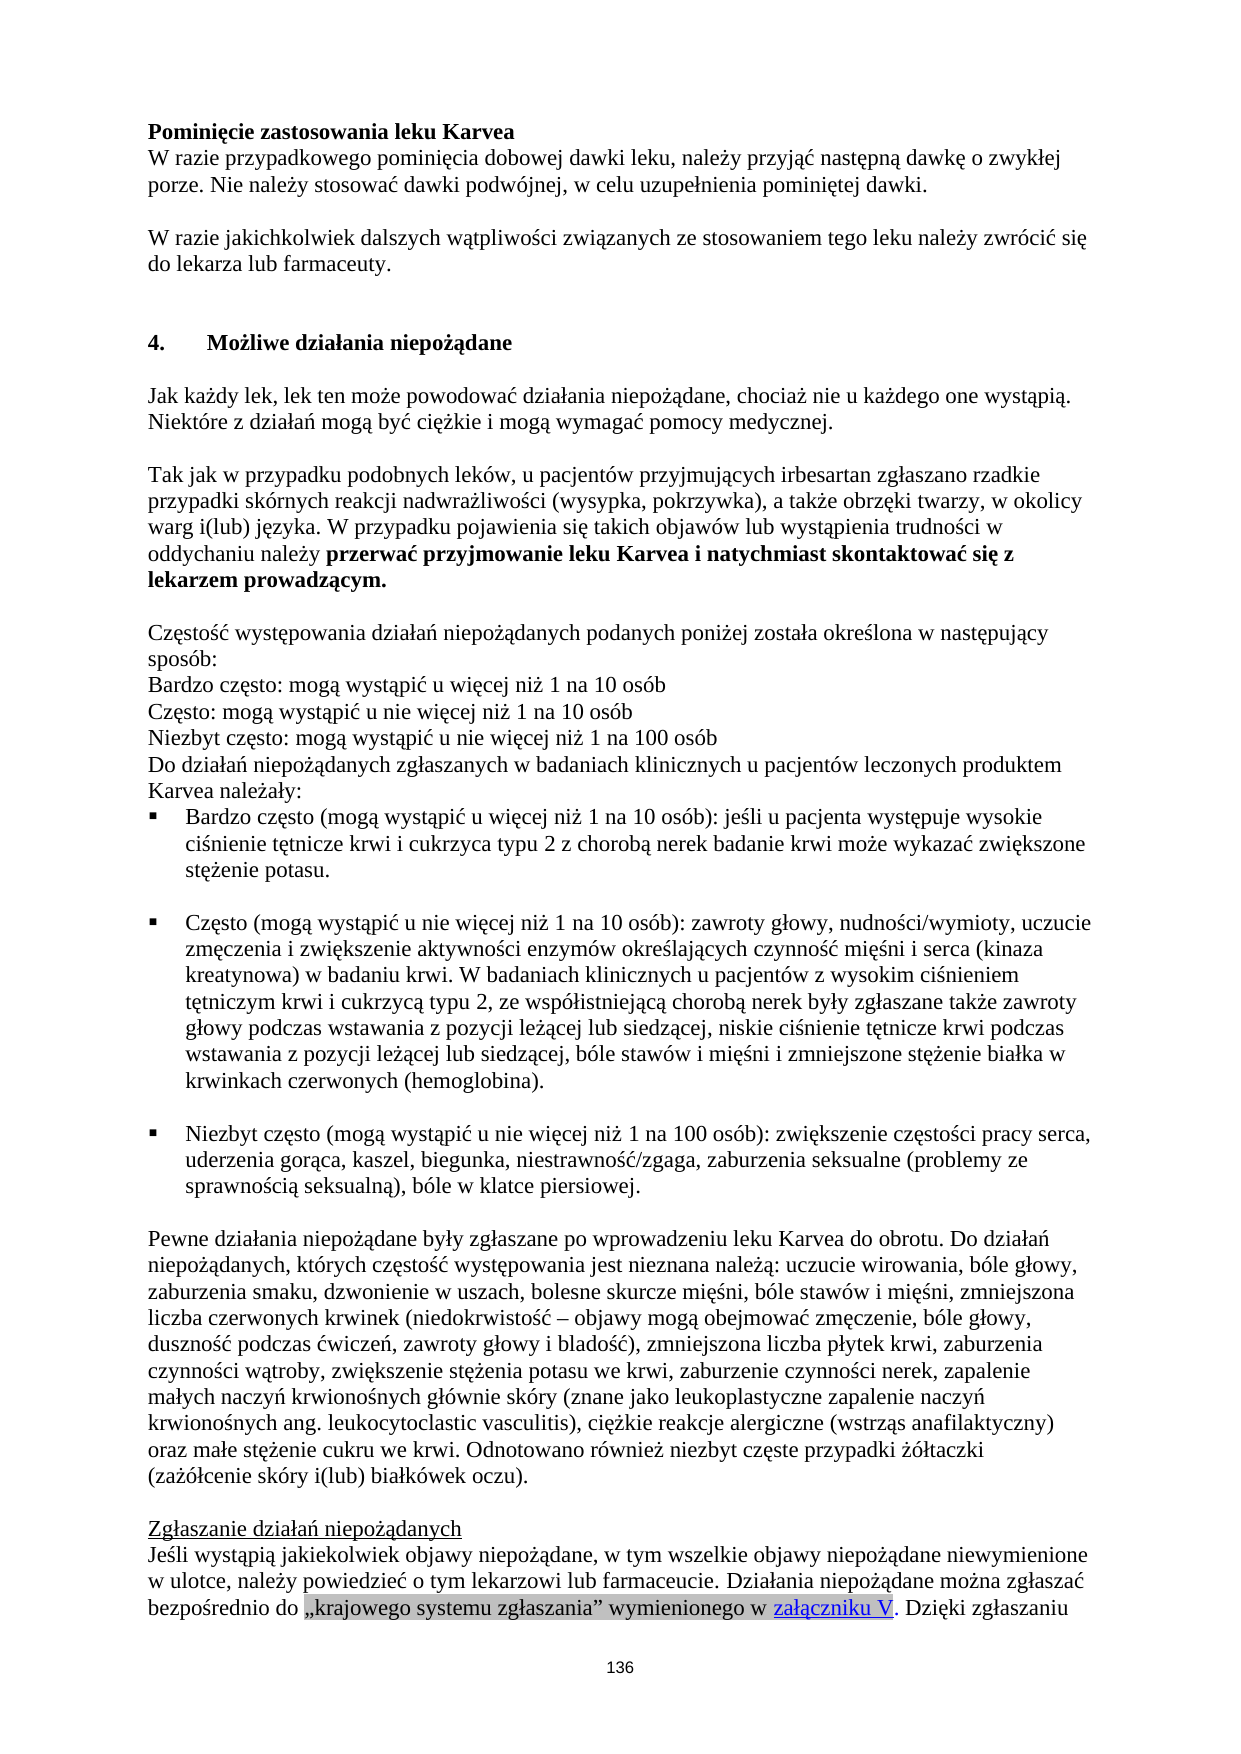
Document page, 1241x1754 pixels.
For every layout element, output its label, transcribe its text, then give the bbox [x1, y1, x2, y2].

text Niezbyt często (mogą wystąpić u nie więcej niż 1 na 100 osób): zwiększenie częstości pracy serca, uderzenia gorąca, kaszel, biegunka, niestrawność/zgaga, zaburzenia seksualne (problemy ze sprawnością seksualną), bóle w klatce piersiowej. [148, 1119, 1093, 1199]
text W razie przypadkowego pominięcia dobowej dawki leku, należy przyjąć następną dawkę o zwykłej porze. Nie należy stosować dawki podwójnej, w celu uzupełnienia pominiętej dawki. [148, 144, 1093, 197]
text Bardzo często: mogą wystąpić u więcej niż 1 na 10 osób [148, 672, 1093, 698]
text Jak każdy lek, lek ten może powodować działania niepożądane, chociaż nie u każdego one wystąpią. [148, 382, 1093, 408]
text Zgłaszanie działań niepożądanych [148, 1515, 1093, 1541]
text Niezbyt często: mogą wystąpić u nie więcej niż 1 na 100 osób [148, 724, 1093, 751]
text Bardzo często (mogą wystąpić u więcej niż 1 na 10 osób): jeśli u pacjenta występuje wysokie ciśnienie tętnicze krwi i cukrzyca typu 2 z chorobą nerek badanie krwi może wykazać zwiększone stężenie potasu. [148, 803, 1093, 882]
subtitle Pominięcie zastosowania leku Karvea [148, 118, 1093, 144]
text Często (mogą wystąpić u nie więcej niż 1 na 10 osób): zawroty głowy, nudności/wymioty, uczucie zmęczenia i zwiększenie aktywności enzymów określających czynność mięśni i serca (kinaza kreatynowa) w badaniu krwi. W badaniach klinicznych u pacjentów z wysokim ciśnieniem tętniczym krwi i cukrzycą typu 2, ze współistniejącą chorobą nerek były zgłaszane także zawroty głowy podczas wstawania z pozycji leżącej lub siedzącej, niskie ciśnienie tętnicze krwi podczas wstawania z pozycji leżącej lub siedzącej, bóle stawów i mięśni i zmniejszone stężenie białka w krwinkach czerwonych (hemoglobina). [148, 909, 1093, 1093]
text Pewne działania niepożądane były zgłaszane po wprowadzeniu leku Karvea do obrotu. Do działań niepożądanych, których częstość występowania jest nieznana należą: uczucie wirowania, bóle głowy, zaburzenia smaku, dzwonienie w uszach, bolesne skurcze mięśni, bóle stawów i mięśni, zmniejszona liczba czerwonych krwinek (niedokrwistość – objawy mogą obejmować zmęczenie, bóle głowy, duszność podczas ćwiczeń, zawroty głowy i bladość), zmniejszona liczba płytek krwi, zaburzenia czynności wątroby, zwiększenie stężenia potasu we krwi, zaburzenie czynności nerek, zapalenie małych naczyń krwionośnych głównie skóry (znane jako leukoplastyczne zapalenie naczyń krwionośnych ang. leukocytoclastic vasculitis), ciężkie reakcje alergiczne (wstrząs anafilaktyczny) oraz małe stężenie cukru we krwi. Odnotowano również niezbyt częste przypadki żółtaczki (zażółcenie skóry i(lub) białkówek oczu). [148, 1225, 1093, 1488]
text Częstość występowania działań niepożądanych podanych poniżej została określona w następujący sposób: [148, 619, 1093, 672]
text Niektóre z działań mogą być ciężkie i mogą wymagać pomocy medycznej. [148, 408, 1093, 434]
text W razie jakichkolwiek dalszych wątpliwości związanych ze stosowaniem tego leku należy zwrócić się do lekarza lub farmaceuty. [148, 223, 1093, 276]
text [148, 1541, 1093, 1620]
text Tak jak w przypadku podobnych leków, u pacjentów przyjmujących irbesartan zgłaszano rzadkie przypadki skórnych reakcji nadwrażliwości (wysypka, pokrzywka), a także obrzęki twarzy, w okolicy warg i(lub) języka. W przypadku pojawienia się takich objawów lub wystąpienia trudności w oddychaniu należy przerwać przyjmowanie leku Karvea i natychmiast skontaktować się z lekarzem prowadzącym. [148, 461, 1093, 592]
text Do działań niepożądanych zgłaszanych w badaniach klinicznych u pacjentów leczonych produktem Karvea należały: [148, 751, 1093, 803]
subtitle 4. Możliwe działania niepożądane [148, 329, 1093, 355]
text Często: mogą wystąpić u nie więcej niż 1 na 10 osób [148, 698, 1093, 724]
